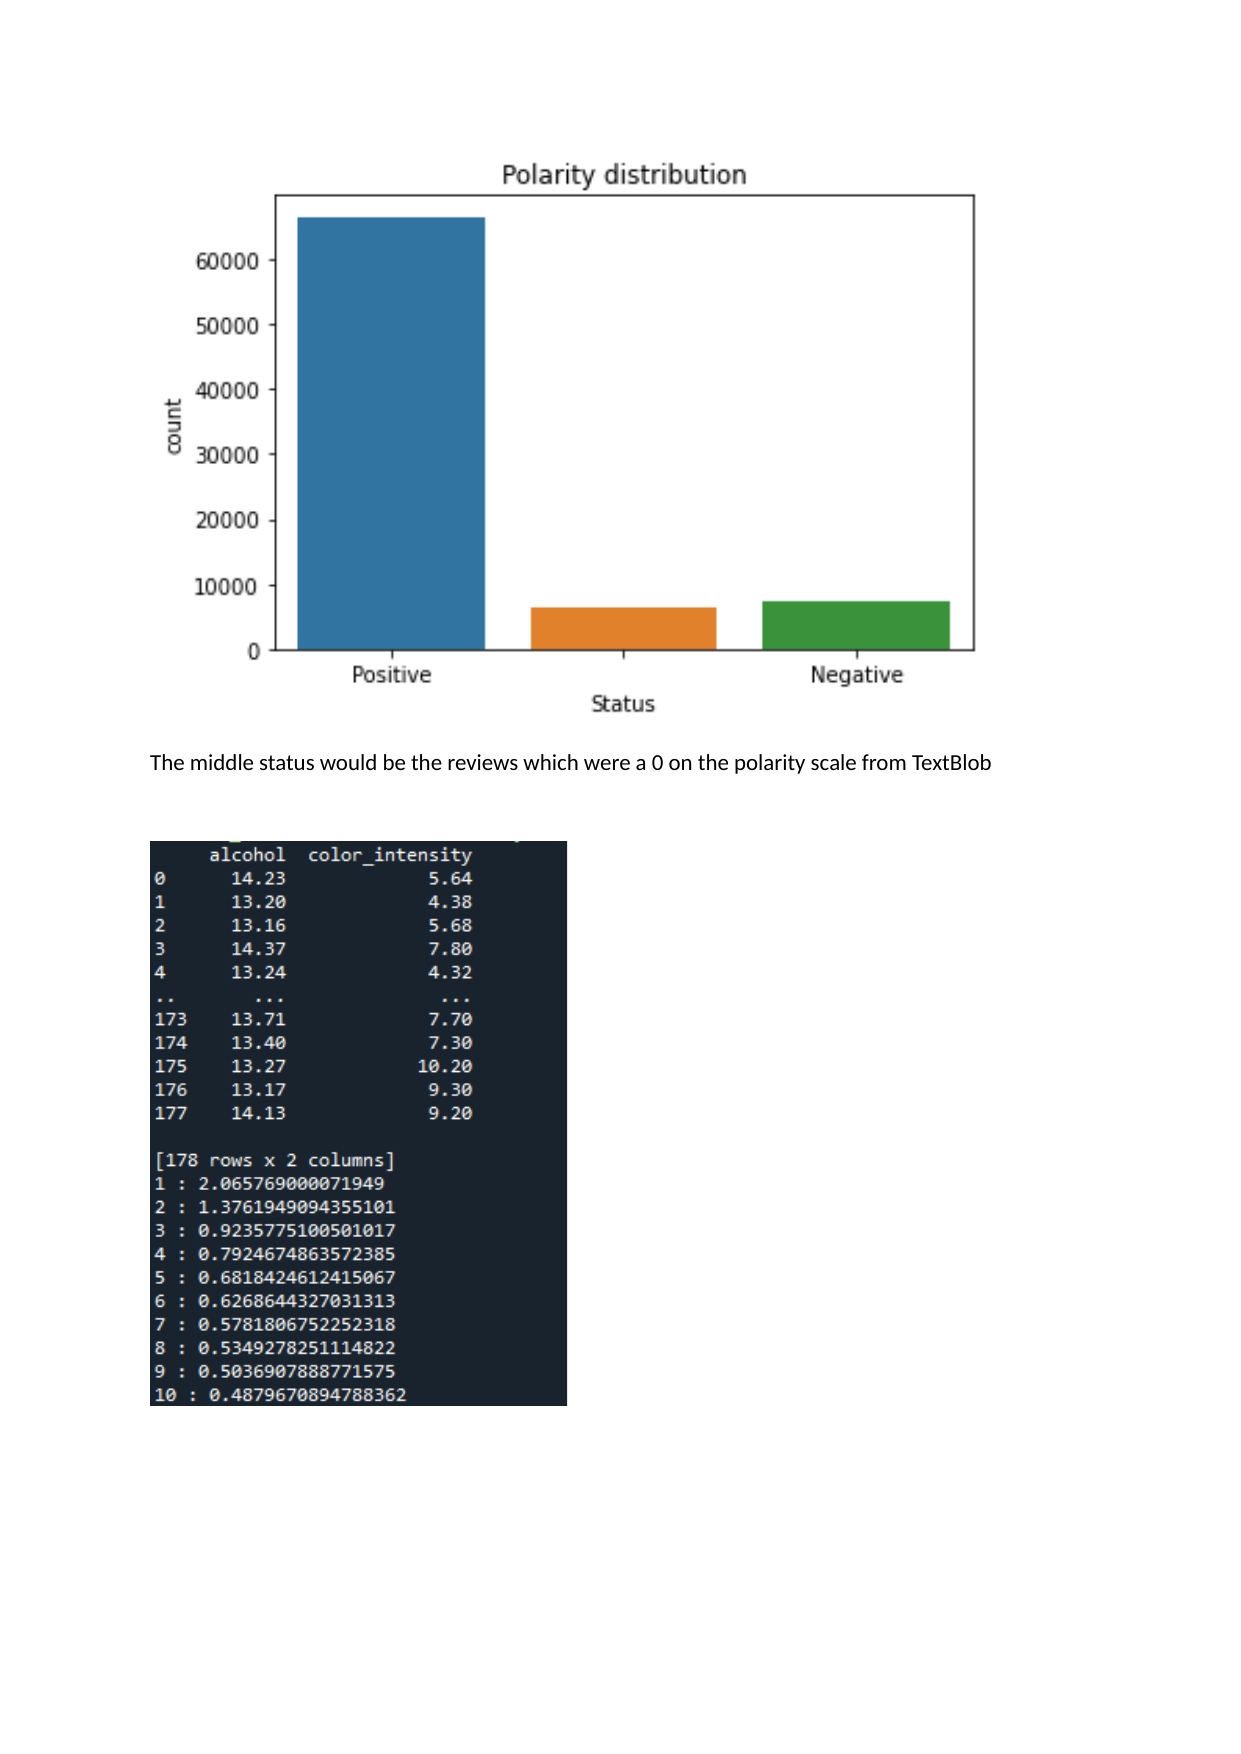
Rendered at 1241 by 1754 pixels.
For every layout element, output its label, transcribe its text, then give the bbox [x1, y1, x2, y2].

picture [150, 150, 988, 729]
picture [150, 841, 568, 1406]
text The middle status would be the reviews which were a 0 on the polarity scale from TextBlob [150, 748, 1090, 776]
